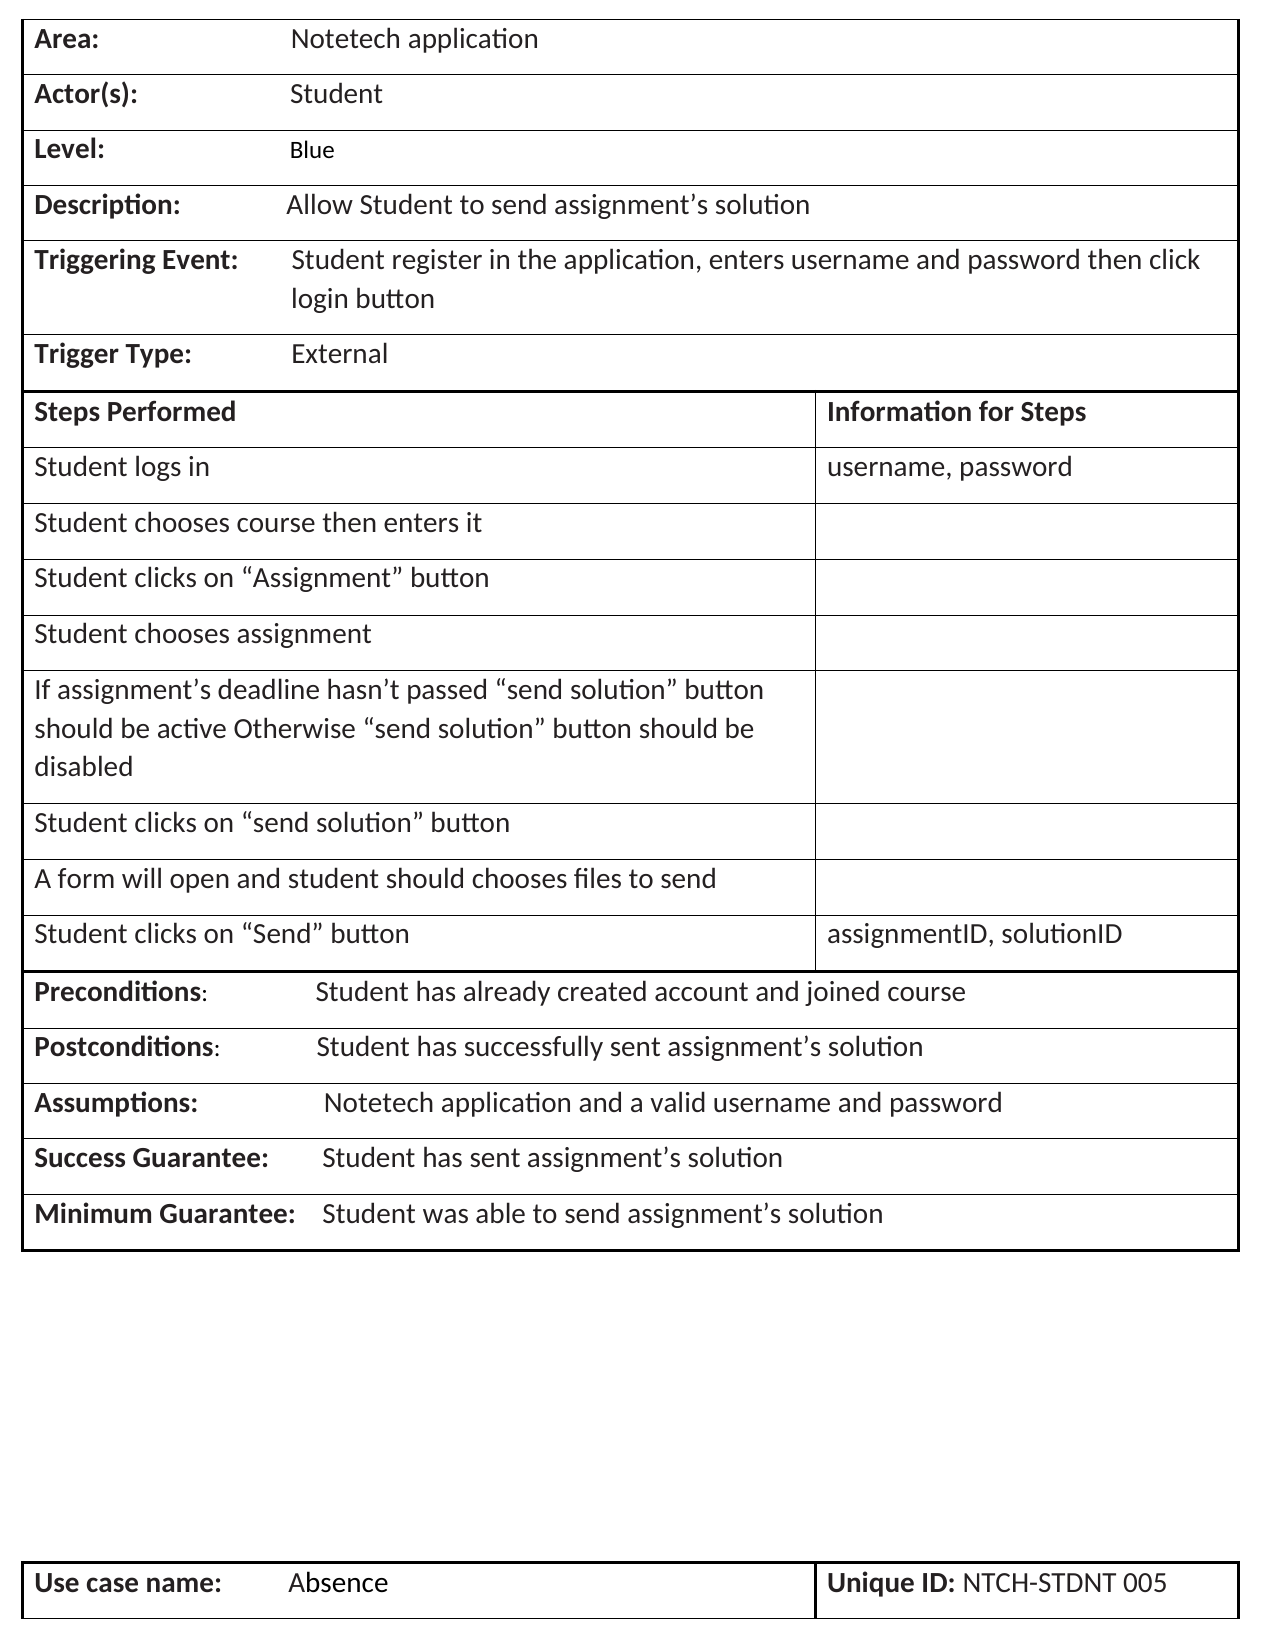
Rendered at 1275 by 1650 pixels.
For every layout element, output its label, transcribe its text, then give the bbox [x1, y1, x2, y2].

table_cell [816, 616, 1237, 670]
table_cell Student chooses course then enters it [24, 504, 815, 558]
table_cell [816, 560, 1237, 614]
table_cell [816, 860, 1237, 914]
table_header Use case name: Absence [24, 1564, 814, 1618]
table_cell [816, 671, 1237, 803]
table_cell assignmentID, solutionID [816, 916, 1237, 970]
table_cell Area: Notetech application [24, 20, 1237, 74]
table_cell Actor(s): Student [24, 75, 1237, 129]
table_cell Information for Steps [816, 393, 1237, 447]
table_cell username, password [816, 448, 1237, 503]
table_cell Student chooses assignment [24, 616, 815, 670]
table_cell Student clicks on “Assignment” button [24, 560, 815, 614]
table_cell If assignment’s deadline hasn’t passed “send solution” button should be active Otherwise “send solution” button should be disabled [24, 671, 815, 803]
table_cell Level: Blue [24, 131, 1237, 185]
table_cell Postconditions: Student has successfully sent assignment’s solution [24, 1029, 1237, 1083]
table_cell Trigger Type: External [24, 335, 1237, 390]
table_cell Triggering Event: Student register in the application, enters username and password then click login button [24, 241, 1237, 334]
table_cell [816, 504, 1237, 558]
table_header Unique ID: NTCH-STDNT 005 [817, 1564, 1237, 1618]
table_cell Preconditions: Student has already created account and joined course [24, 973, 1237, 1027]
table_cell Assumptions: Notetech application and a valid username and password [24, 1084, 1237, 1138]
table_cell A form will open and student should chooses files to send [24, 860, 815, 914]
table_cell Minimum Guarantee: Student was able to send assignment’s solution [24, 1195, 1237, 1249]
table_cell Steps Performed [24, 393, 815, 447]
table_cell Student clicks on “Send” button [24, 916, 815, 970]
table_cell Success Guarantee: Student has sent assignment’s solution [24, 1139, 1237, 1194]
table_cell Description: Allow Student to send assignment’s solution [24, 186, 1237, 240]
table_cell Student logs in [24, 448, 815, 503]
table_cell Student clicks on “send solution” button [24, 804, 815, 859]
table_cell [816, 804, 1237, 859]
